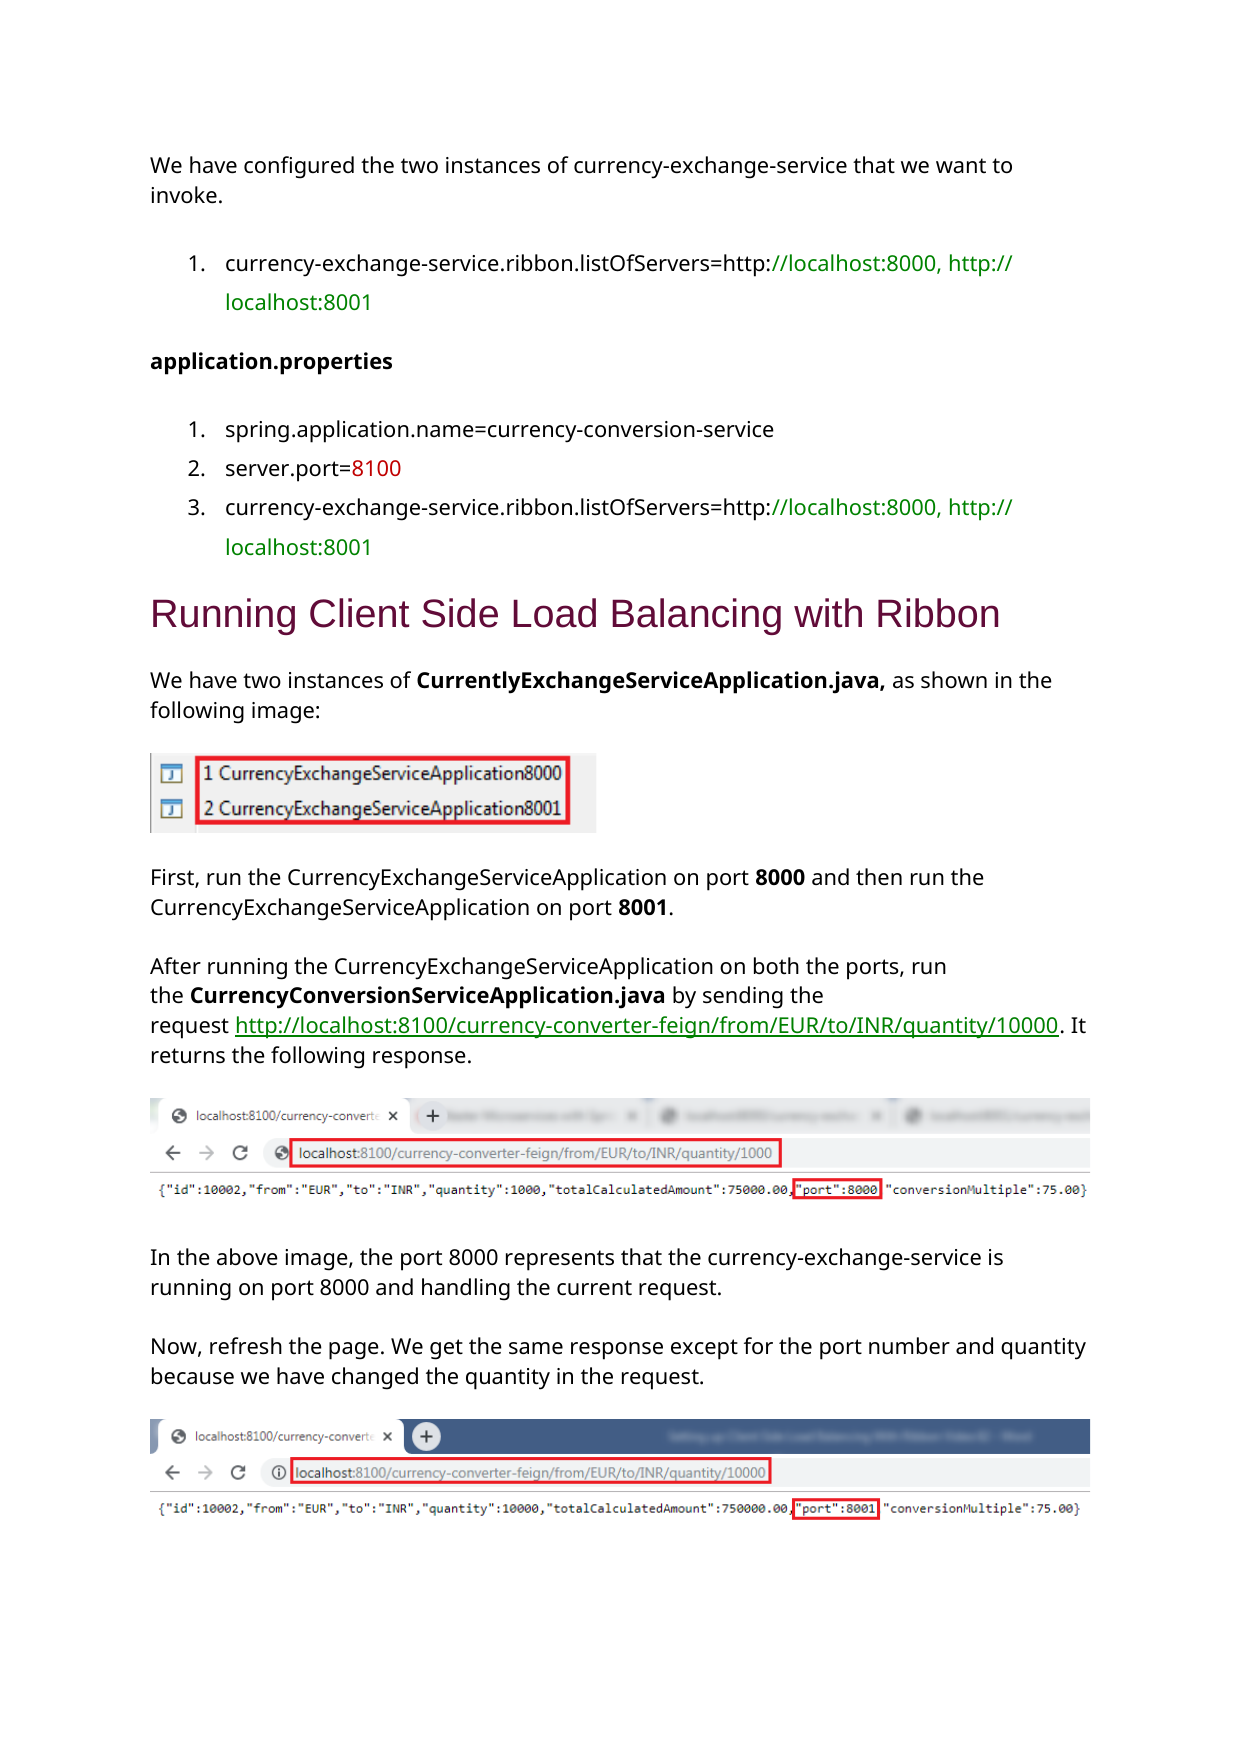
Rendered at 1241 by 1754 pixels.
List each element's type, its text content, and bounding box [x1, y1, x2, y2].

list server.port=8100 [187, 444, 1090, 483]
picture [150, 753, 597, 833]
text Now, refresh the page. We get the same response except for the port number and quantity because we have changed the quantity in the request. [150, 1331, 1090, 1390]
picture [150, 1098, 1091, 1213]
list currency-exchange-service.ribbon.listOfServers=http://localhost:8000, http://localhost:8001 [187, 239, 1090, 317]
list spring.application.name=currency-conversion-service [187, 405, 1090, 444]
list currency-exchange-service.ribbon.listOfServers=http://localhost:8000, http://localhost:8001 [187, 483, 1090, 561]
text We have two instances of CurrentlyExchangeServiceApplication.java, as shown in the following image: [150, 665, 1090, 725]
text First, run the CurrencyExchangeServiceApplication on port 8000 and then run the CurrencyExchangeServiceApplication on port 8001. [150, 862, 1090, 921]
picture [150, 1419, 1091, 1526]
text Running Client Side Load Balancing with Ribbon [150, 590, 1090, 636]
text In the above image, the port 8000 represents that the currency-exchange-service is running on port 8000 and handling the current request. [150, 1242, 1090, 1302]
text We have configured the two instances of currency-exchange-service that we want to invoke. [150, 150, 1090, 209]
text After running the CurrencyExchangeServiceApplication on both the ports, run the CurrencyConversionServiceApplication.java by sending the request http://localhost:8100/currency-converter-feign/from/EUR/to/INR/quantity/10000. It returns the following response. [150, 951, 1090, 1070]
text application.properties [150, 346, 1090, 376]
